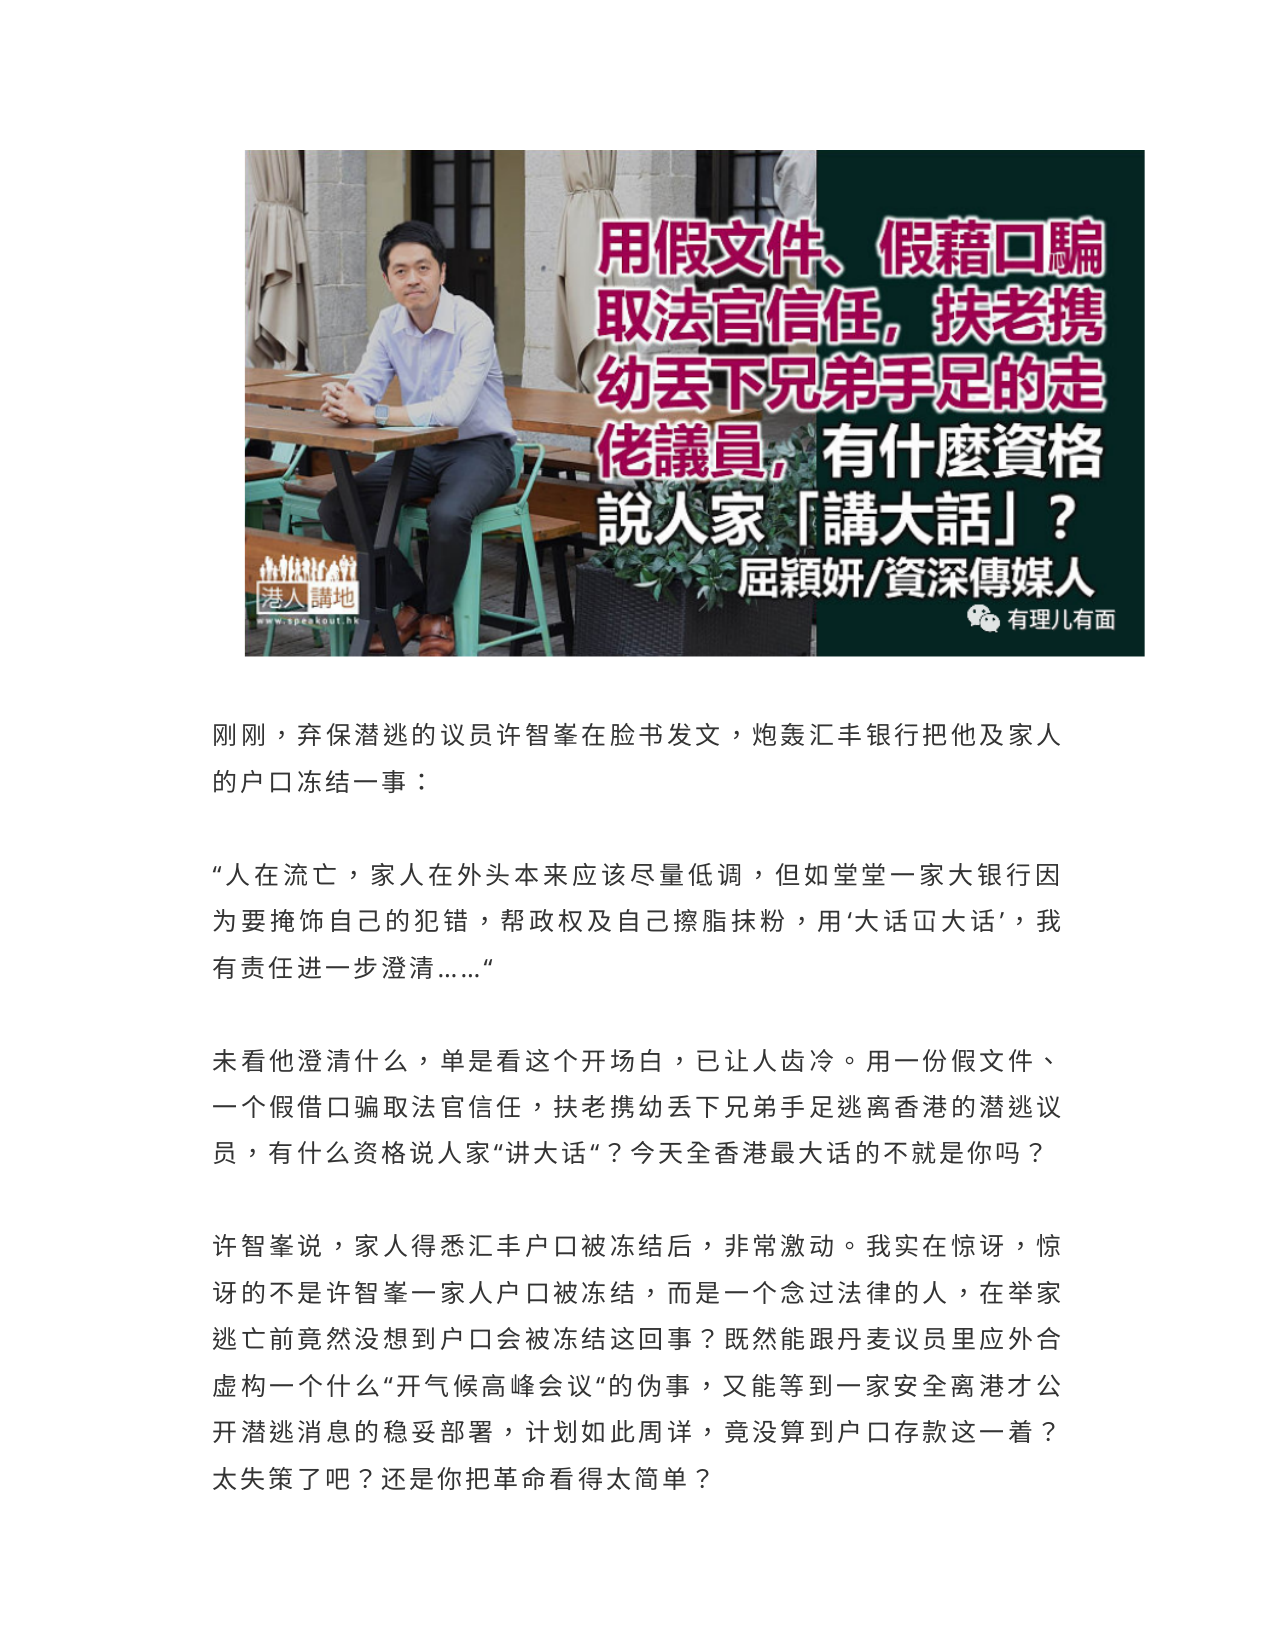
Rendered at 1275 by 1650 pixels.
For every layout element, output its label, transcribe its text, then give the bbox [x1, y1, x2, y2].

text 刚刚，弃保潜逃的议员许智峯在脸书发文，炮轰汇丰银行把他及家人的户口冻结一事： [212, 706, 1062, 798]
text 未看他澄清什么，单是看这个开场白，已让人齿冷。用一份假文件、一个假借口骗取法官信任，扶老携幼丢下兄弟手足逃离香港的潜逃议员，有什么资格说人家“讲大话“？今天全香港最大话的不就是你吗？ [212, 1031, 1062, 1170]
picture [244, 150, 1145, 659]
text 许智峯说，家人得悉汇丰户口被冻结后，非常激动。我实在惊讶，惊讶的不是许智峯一家人户口被冻结，而是一个念过法律的人，在举家逃亡前竟然没想到户口会被冻结这回事？既然能跟丹麦议员里应外合虚构一个什么“开气候高峰会议“的伪事，又能等到一家安全离港才公开潜逃消息的稳妥部署，计划如此周详，竟没算到户口存款这一着？太失策了吧？还是你把革命看得太简单？ [212, 1217, 1062, 1495]
text “人在流亡，家人在外头本来应该尽量低调，但如堂堂一家大银行因为要掩饰自己的犯错，帮政权及自己擦脂抹粉，用‘大话冚大话’，我有责任进一步澄清……“ [212, 845, 1062, 984]
